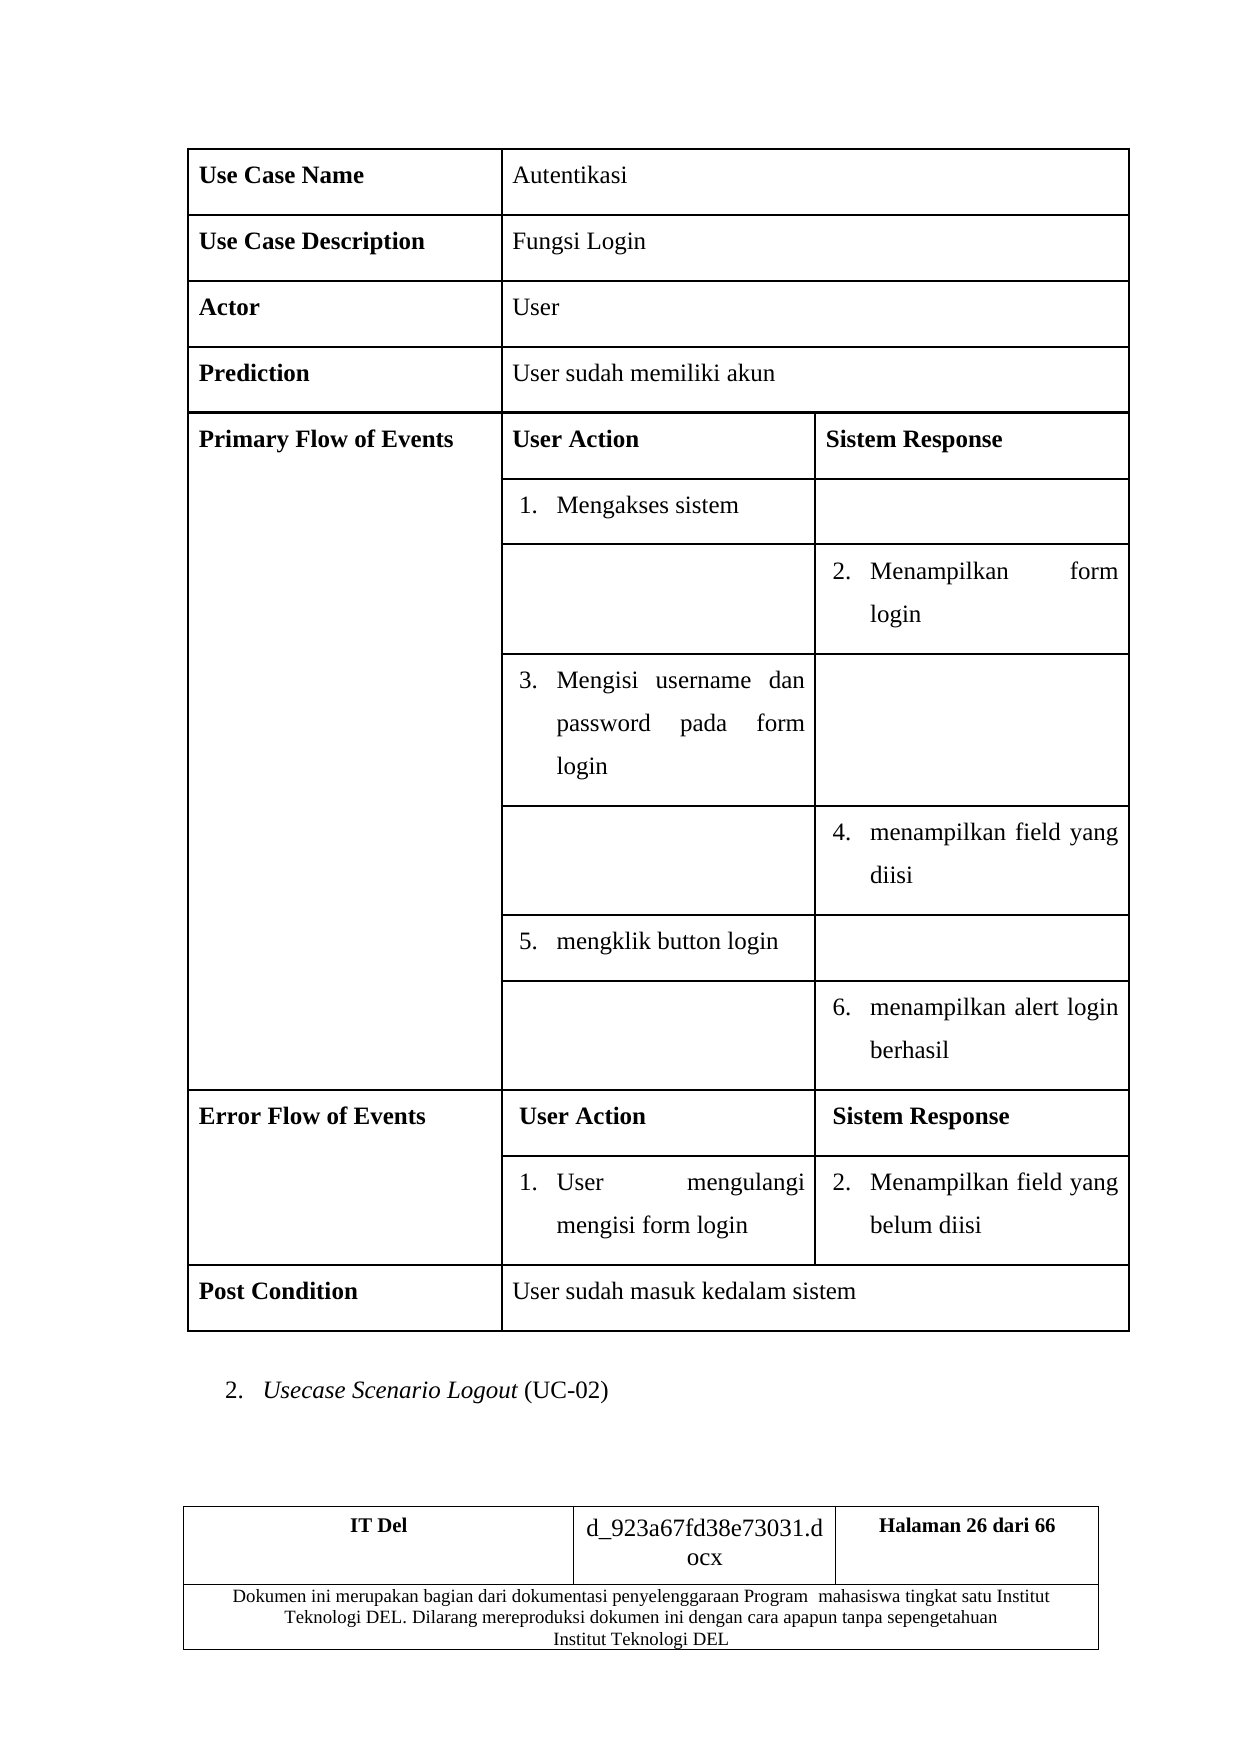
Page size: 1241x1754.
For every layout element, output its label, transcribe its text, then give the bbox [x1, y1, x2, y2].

table_cell Mengisi username dan password pada form login [503, 655, 814, 804]
table_cell Menampilkan field yang belum diisi [816, 1157, 1128, 1264]
table_cell [816, 916, 1128, 979]
table_cell Use Case Description [189, 216, 501, 279]
table_cell Menampilkan form login [816, 545, 1128, 652]
table_cell mengklik button login [503, 916, 814, 979]
table_header Use Case Name [189, 150, 501, 214]
table_cell [816, 480, 1128, 543]
table_cell User sudah masuk kedalam sistem [503, 1266, 1128, 1329]
table_cell Fungsi Login [503, 216, 1128, 279]
table_cell User sudah memiliki akun [503, 348, 1128, 411]
table_cell menampilkan alert login berhasil [816, 982, 1128, 1089]
table_cell [503, 807, 814, 914]
table_cell User Action [503, 414, 814, 477]
table_cell Primary Flow of Events [189, 414, 501, 1089]
table_cell Post Condition [189, 1266, 501, 1329]
table_cell Prediction [189, 348, 501, 411]
table_cell [503, 982, 814, 1089]
table_cell Error Flow of Events [189, 1091, 501, 1264]
table_cell User Action [503, 1091, 814, 1154]
table_cell Sistem Response [816, 1091, 1128, 1154]
list Usecase Scenario Logout (UC-02) [225, 1375, 1092, 1403]
table_cell [816, 655, 1128, 804]
table_cell Actor [189, 282, 501, 346]
table_cell menampilkan field yang diisi [816, 807, 1128, 914]
table_header Autentikasi [503, 150, 1128, 214]
table_cell [503, 545, 814, 652]
table_cell Mengakses sistem [503, 480, 814, 543]
table_cell User [503, 282, 1128, 346]
table_cell User mengulangi mengisi form login [503, 1157, 814, 1264]
table_cell Sistem Response [816, 414, 1128, 477]
